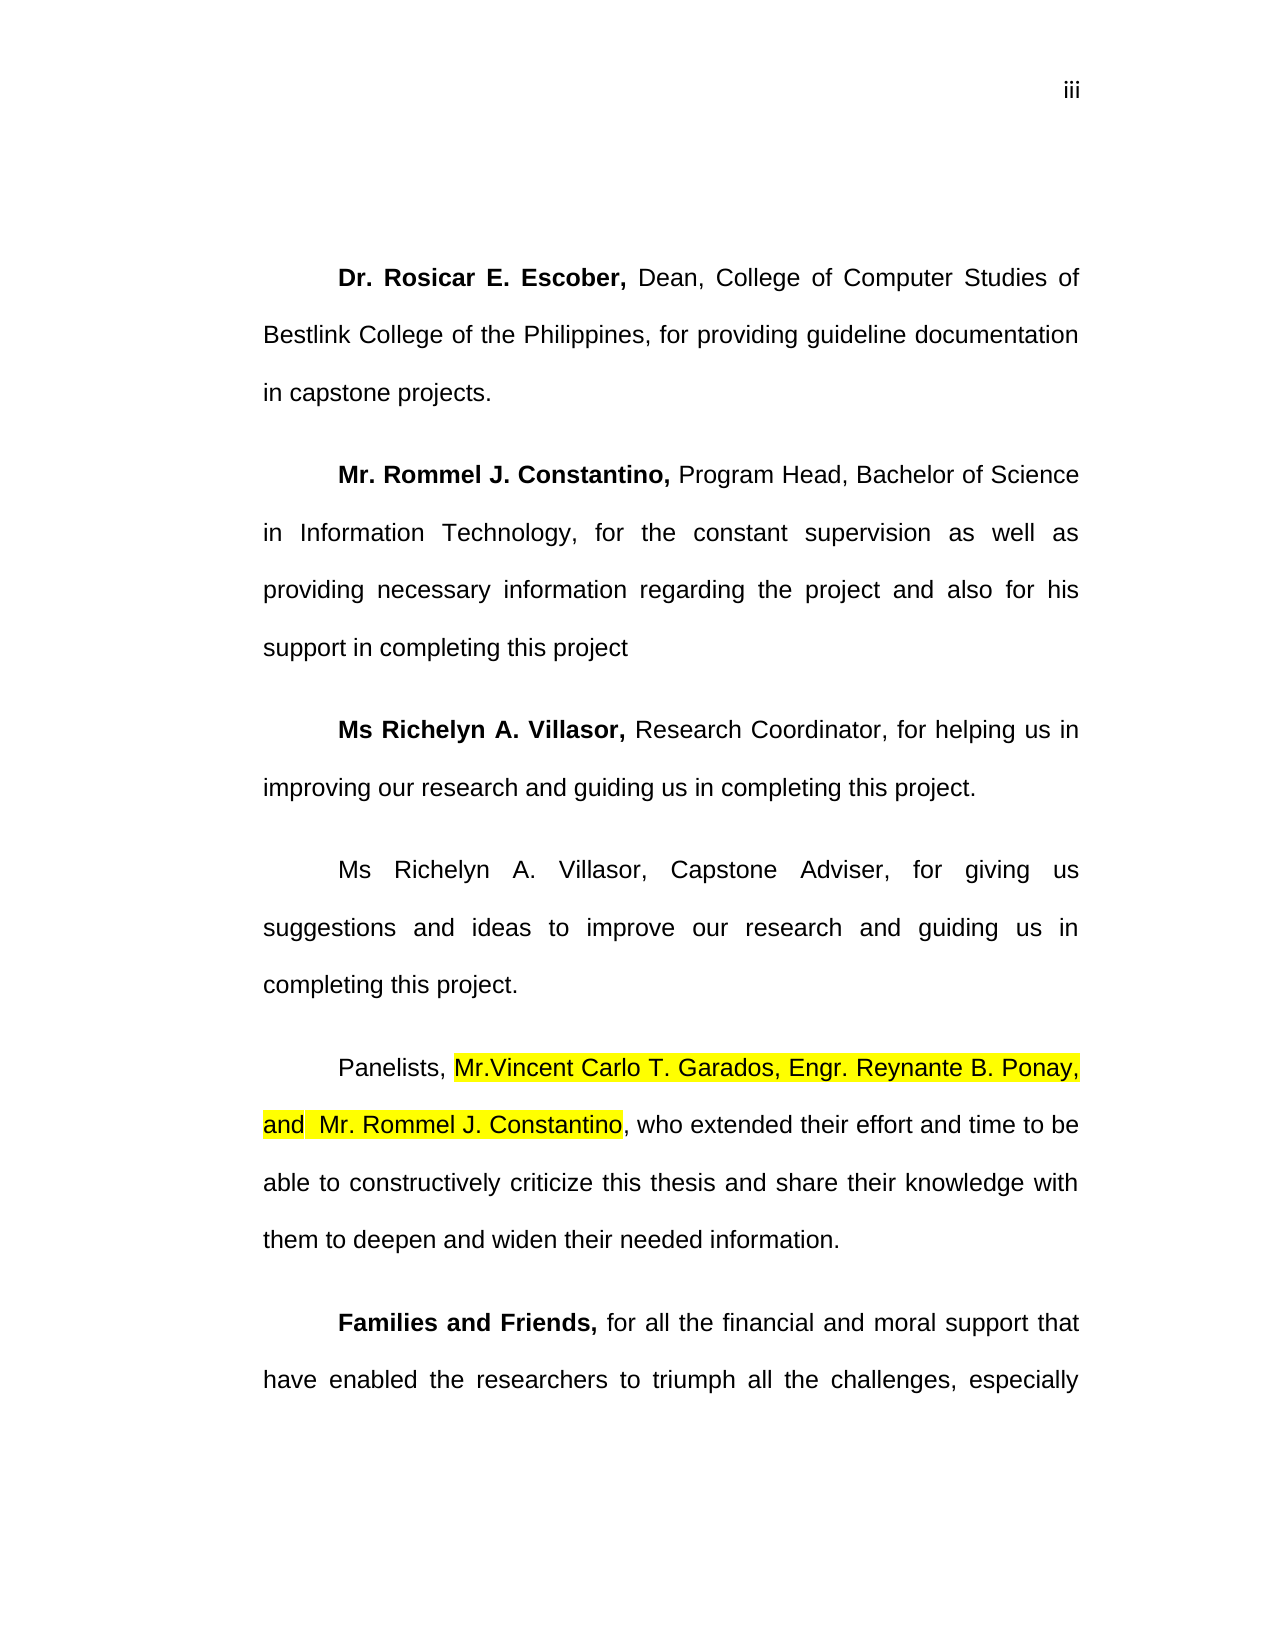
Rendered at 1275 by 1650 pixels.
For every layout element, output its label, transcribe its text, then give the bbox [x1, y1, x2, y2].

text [263, 1308, 1080, 1394]
text Mr. Rommel J. Constantino, Program Head, Bachelor of Science in Information Technology, for the constant supervision as well as providing necessary information regarding the project and also for his support in completing this project [263, 460, 1080, 662]
text Dr. Rosicar E. Escober, Dean, College of Computer Studies of Bestlink College of the Philippines, for providing guideline documentation in capstone projects. [263, 263, 1080, 407]
text Ms Richelyn A. Villasor, Capstone Adviser, for giving us suggestions and ideas to improve our research and guiding us in completing this project. [263, 855, 1080, 999]
text Ms Richelyn A. Villasor, Research Coordinator, for helping us in improving our research and guiding us in completing this project. [263, 715, 1080, 802]
text Panelists, Mr.Vincent Carlo T. Garados, Engr. Reynante B. Ponay, and Mr. Rommel J. Constantino, who extended their effort and time to be able to constructively criticize this thesis and share their knowledge with them to deepen and widen their needed information. [263, 1053, 1080, 1254]
